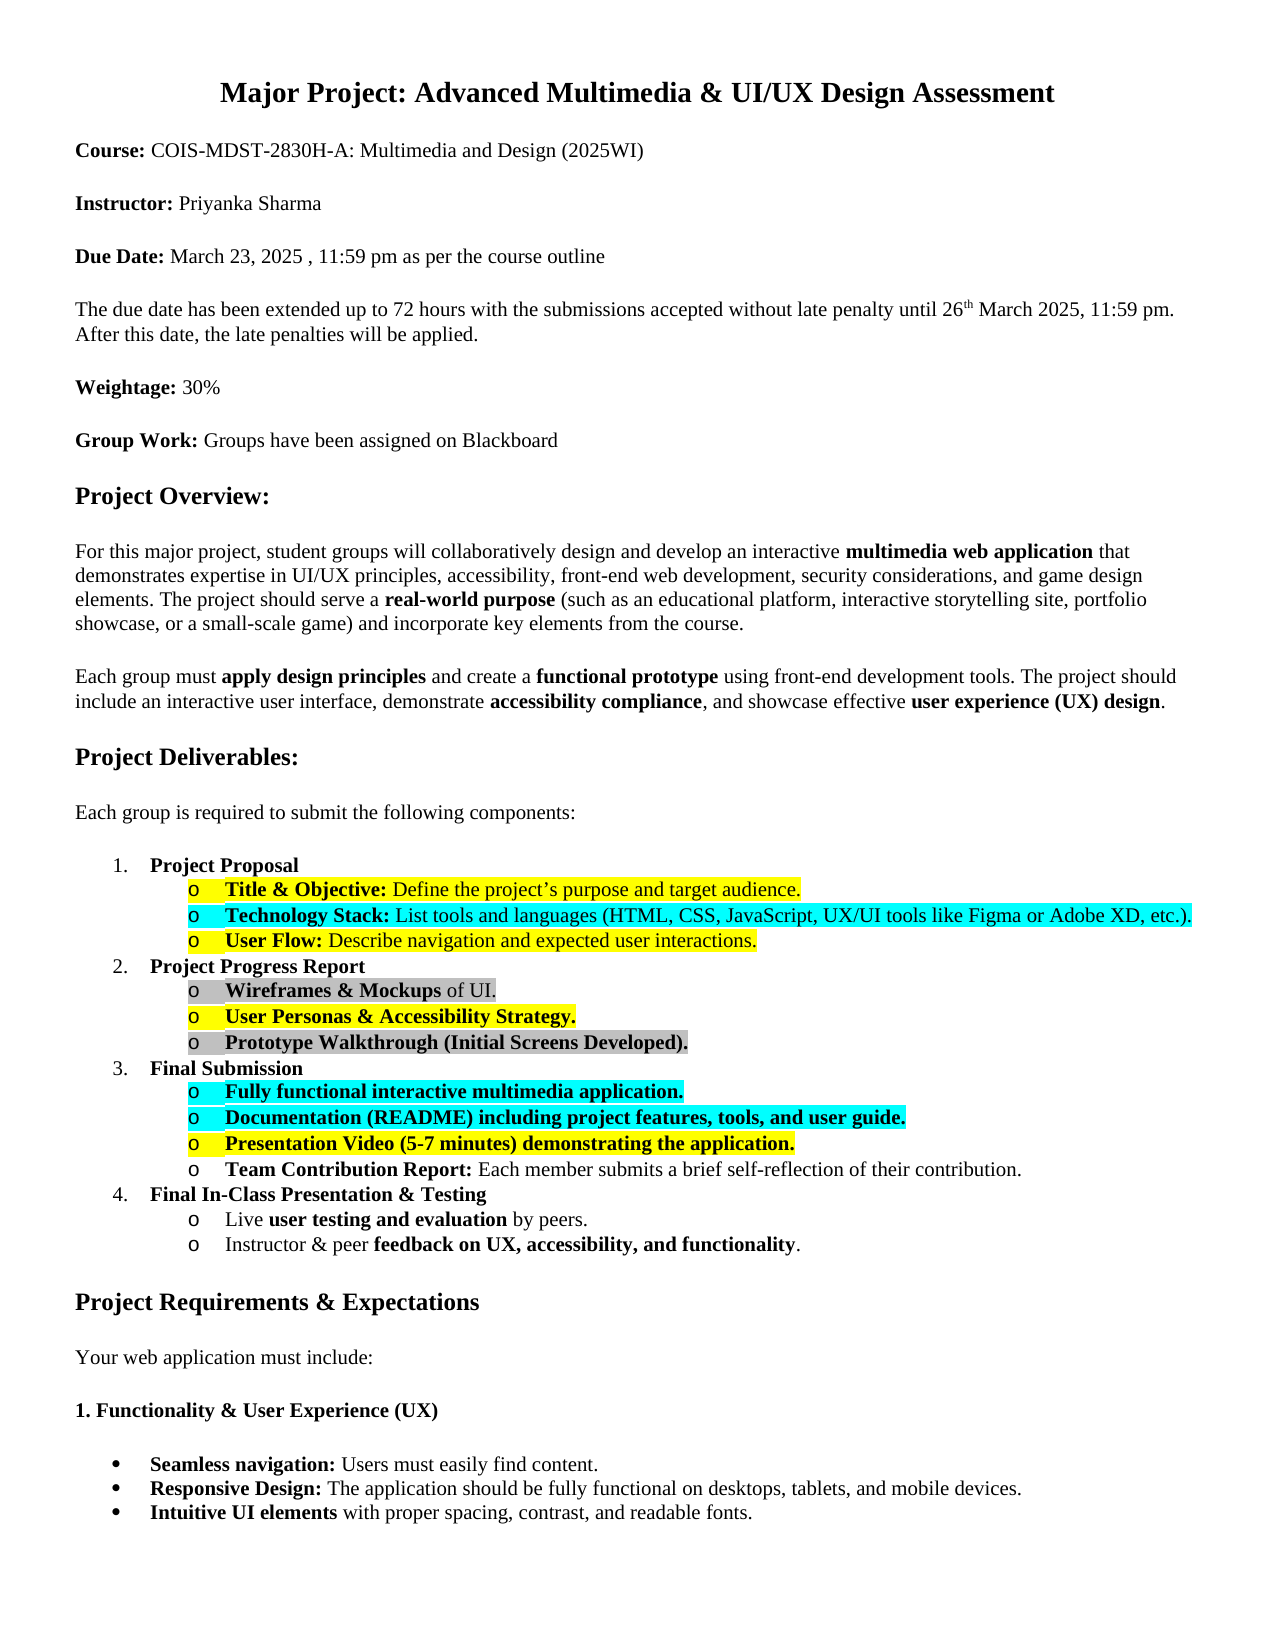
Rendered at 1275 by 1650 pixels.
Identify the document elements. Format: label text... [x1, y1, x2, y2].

list Fully functional interactive multimedia application. [187, 1079, 1200, 1105]
list Final In-Class Presentation & Testing [112, 1182, 1200, 1206]
text Project Overview: [75, 481, 1200, 510]
list User Flow: Describe navigation and expected user interactions. [187, 928, 1200, 954]
list Title & Objective: Define the project’s purpose and target audience. [225, 877, 1200, 903]
list User Personas & Accessibility Strategy. [225, 1004, 1200, 1030]
list Wireframes & Mockups of UI. [225, 978, 1200, 1004]
list Team Contribution Report: Each member submits a brief self-reflection of their contribution. [187, 1157, 1200, 1182]
list Intuitive UI elements with proper spacing, contrast, and readable fonts. [112, 1499, 1200, 1524]
list Technology Stack: List tools and languages (HTML, CSS, JavaScript, UX/UI tools like Figma or Adobe XD, etc.). [225, 903, 1200, 928]
list Responsive Design: The application should be fully functional on desktops, tablets, and mobile devices. [112, 1476, 1200, 1499]
text Your web application must include: [75, 1345, 1200, 1369]
text Weightage: 30% [75, 375, 1200, 399]
text Group Work: Groups have been assigned on Blackboard [75, 428, 1200, 452]
text Major Project: Advanced Multimedia & UI/UX Design Assessment [75, 75, 1200, 108]
list Project Proposal [112, 853, 1200, 877]
list Documentation (README) including project features, tools, and user guide. [225, 1105, 1200, 1131]
text Due Date: March 23, 2025 , 11:59 pm as per the course outline [75, 244, 1200, 268]
list Project Progress Report [112, 954, 1200, 978]
text Project Requirements & Expectations [75, 1287, 1200, 1316]
text Each group is required to submit the following components: [75, 800, 1200, 824]
text Instructor: Priyanka Sharma [75, 191, 1200, 215]
list Instructor & peer feedback on UX, accessibility, and functionality. [187, 1232, 1200, 1258]
list Seamless navigation: Users must easily find content. [112, 1451, 1200, 1476]
text The due date has been extended up to 72 hours with the submissions accepted without late penalty until 26th March 2025, 11:59 pm. After this date, the late penalties will be applied. [75, 297, 1200, 346]
list Live user testing and evaluation by peers. [187, 1206, 1200, 1232]
text Each group must apply design principles and create a functional prototype using front-end development tools. The project should include an interactive user interface, demonstrate accessibility compliance, and showcase effective user experience (UX) design. [75, 664, 1200, 713]
text Project Deliverables: [75, 742, 1200, 771]
list Prototype Walkthrough (Initial Screens Developed). [225, 1030, 1200, 1055]
text Course: COIS-MDST-2830H-A: Multimedia and Design (2025WI) [75, 138, 1200, 162]
list Final Submission [112, 1055, 1200, 1079]
list Presentation Video (5-7 minutes) demonstrating the application. [225, 1131, 1200, 1157]
text For this major project, student groups will collaboratively design and develop an interactive multimedia web application that demonstrates expertise in UI/UX principles, accessibility, front-end web development, security considerations, and game design elements. The project should serve a real-world purpose (such as an educational platform, interactive storytelling site, portfolio showcase, or a small-scale game) and incorporate key elements from the course. [75, 539, 1200, 635]
text 1. Functionality & User Experience (UX) [75, 1398, 1200, 1422]
